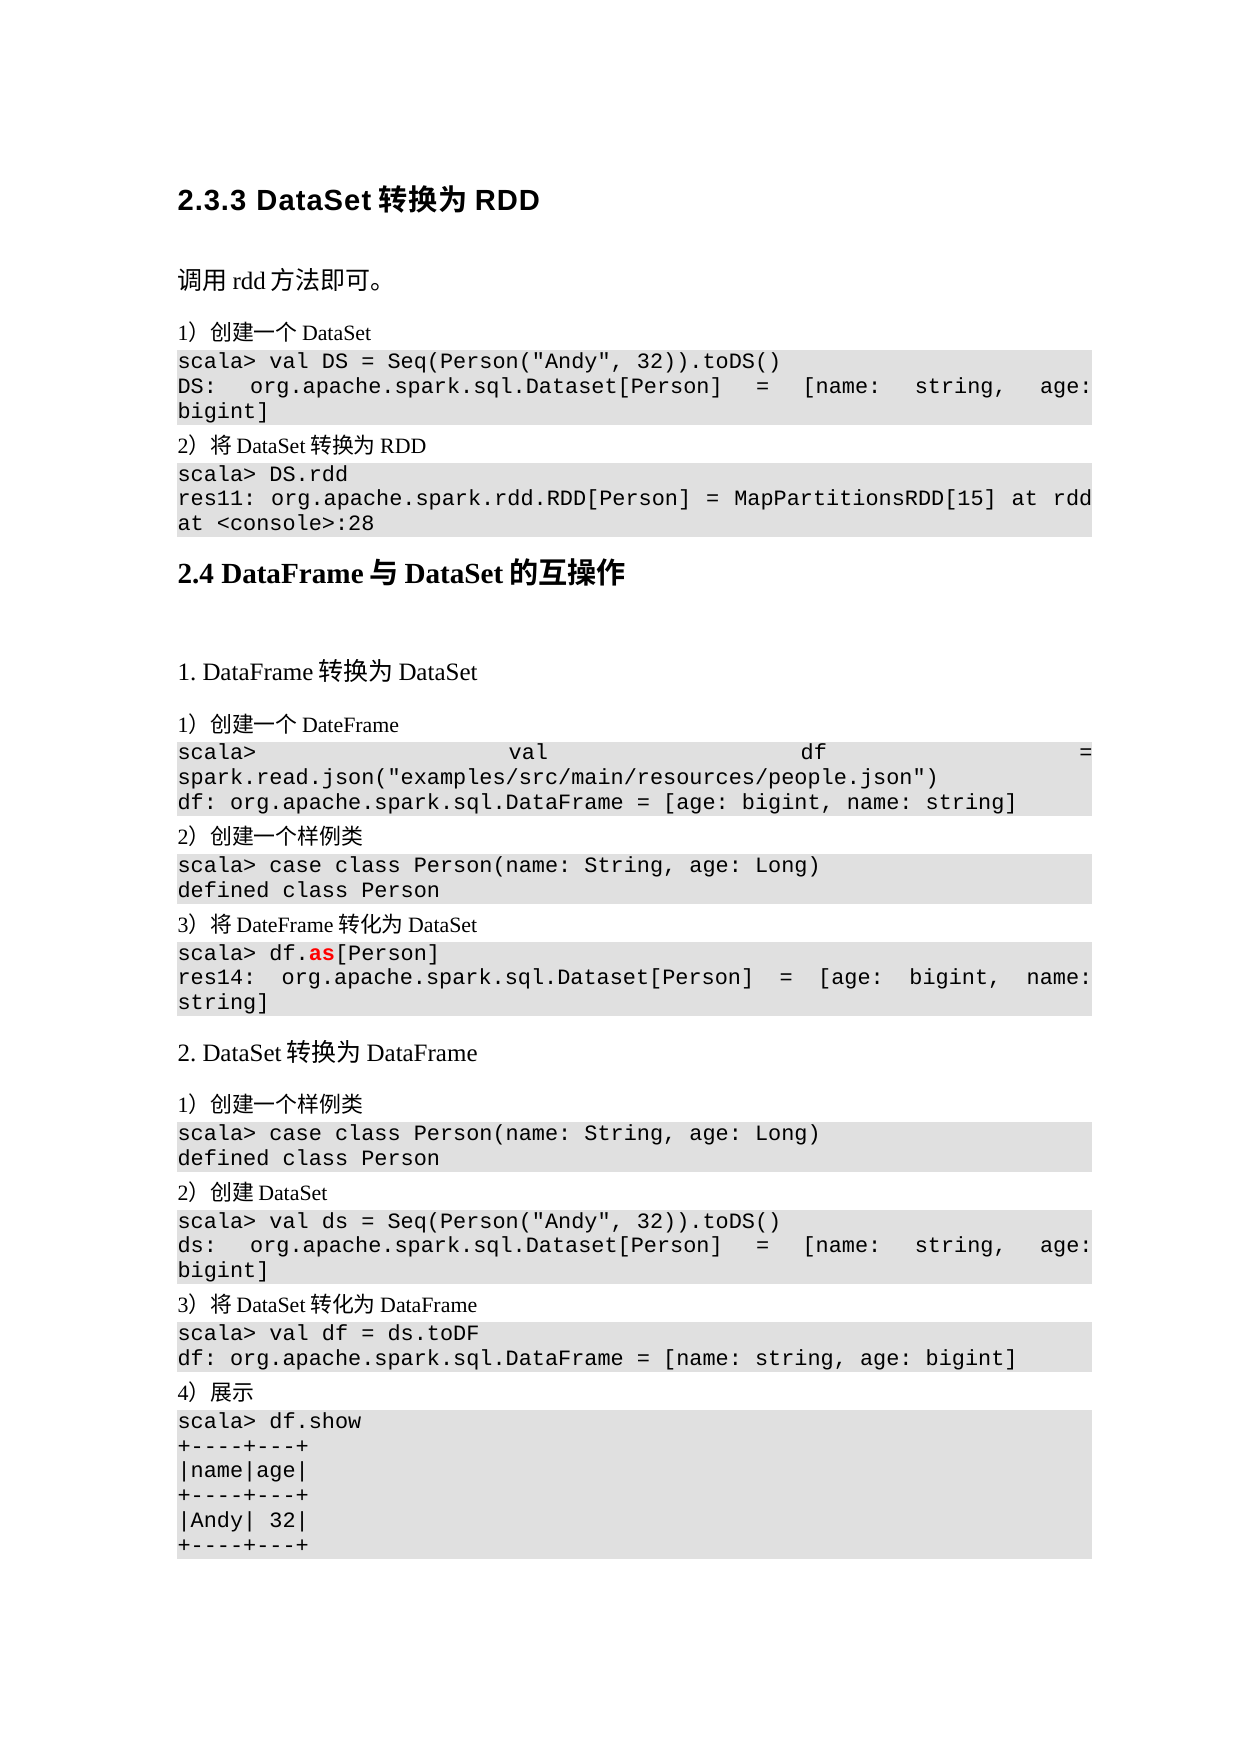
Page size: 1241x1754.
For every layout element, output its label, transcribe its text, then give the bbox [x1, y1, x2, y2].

subtitle 2.4 DataFrame与DataSet的互操作 [177, 537, 1092, 605]
text scala> val df = ds.toDF [177, 1322, 1092, 1347]
text 2. DataSet转换为DataFrame [177, 1016, 1092, 1084]
text 2）创建DataSet [177, 1174, 1092, 1208]
text res11: org.apache.spark.rdd.RDD[Person] = MapPartitionsRDD[15] at rdd at <console>:28 [177, 488, 1092, 537]
text scala> val DS = Seq(Person("Andy", 32)).toDS() [177, 350, 1092, 375]
text 3）将DataSet转化为DataFrame [177, 1286, 1092, 1320]
text 3）将DateFrame转化为DataSet [177, 906, 1092, 940]
text defined class Person [177, 879, 1092, 904]
text 2）将DataSet转换为RDD [177, 427, 1092, 461]
text defined class Person [177, 1147, 1092, 1172]
text 4）展示 [177, 1374, 1092, 1408]
subtitle 2.3.3 DataSet转换为RDD [177, 164, 1092, 232]
text +----+---+ [177, 1484, 1092, 1509]
text scala> val df = spark.read.json("examples/src/main/resources/people.json") [177, 742, 1092, 791]
text scala> DS.rdd [177, 463, 1092, 488]
text scala> df.as[Person] [177, 942, 1092, 967]
text 2）创建一个样例类 [177, 818, 1092, 852]
text +----+---+ [177, 1534, 1092, 1559]
text 1）创建一个样例类 [177, 1086, 1092, 1120]
text res14: org.apache.spark.sql.Dataset[Person] = [age: bigint, name: string] [177, 967, 1092, 1016]
text 调用rdd方法即可。 [177, 244, 1092, 312]
text scala> df.show [177, 1410, 1092, 1435]
text +----+---+ [177, 1435, 1092, 1460]
text scala> case class Person(name: String, age: Long) [177, 1122, 1092, 1147]
text 1. DataFrame转换为DataSet [177, 636, 1092, 703]
text ds: org.apache.spark.sql.Dataset[Person] = [name: string, age: bigint] [177, 1235, 1092, 1284]
text 1）创建一个DateFrame [177, 706, 1092, 739]
text 1）创建一个DataSet [177, 314, 1092, 348]
text DS: org.apache.spark.sql.Dataset[Person] = [name: string, age: bigint] [177, 375, 1092, 425]
text scala> val ds = Seq(Person("Andy", 32)).toDS() [177, 1210, 1092, 1235]
text scala> case class Person(name: String, age: Long) [177, 854, 1092, 879]
text |name|age| [177, 1460, 1092, 1484]
text df: org.apache.spark.sql.DataFrame = [age: bigint, name: string] [177, 791, 1092, 816]
text |Andy| 32| [177, 1509, 1092, 1534]
text df: org.apache.spark.sql.DataFrame = [name: string, age: bigint] [177, 1347, 1092, 1372]
